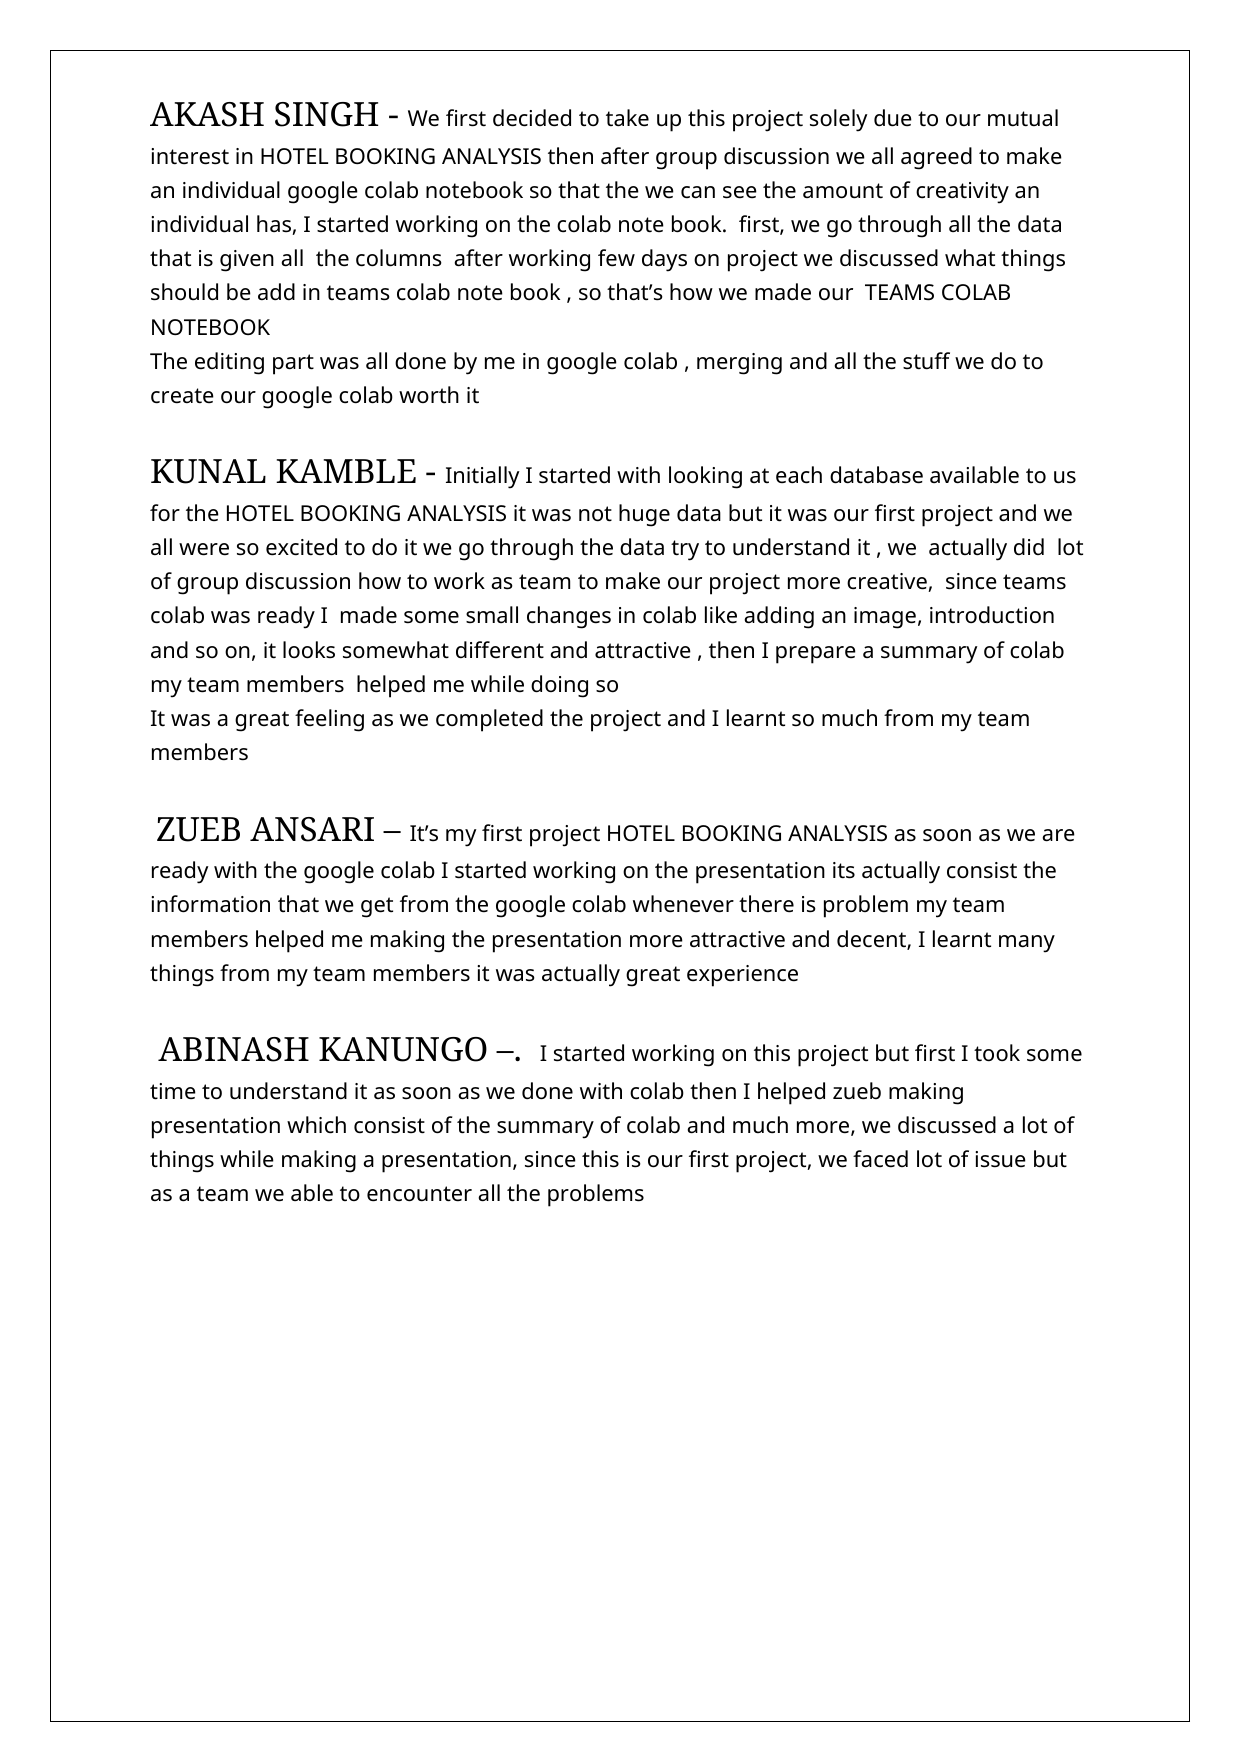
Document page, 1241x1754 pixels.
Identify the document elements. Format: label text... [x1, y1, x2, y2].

text ABINASH KANUNGO –. I started working on this project but first I took some time to understand it as soon as we done with colab then I helped zueb making presentation which consist of the summary of colab and much more, we discussed a lot of things while making a presentation, since this is our first project, we faced lot of issue but as a team we able to encounter all the problems [150, 1026, 1090, 1208]
text It was a great feeling as we completed the project and I learnt so much from my team members [150, 703, 1090, 767]
text ZUEB ANSARI – It’s my first project HOTEL BOOKING ANALYSIS as soon as we are ready with the google colab I started working on the presentation its actually consist the information that we get from the google colab whenever there is problem my team members helped me making the presentation more attractive and decent, I learnt many things from my team members it was actually great experience [150, 806, 1090, 988]
text The editing part was all done by me in google colab , merging and all the stuff we do to create our google colab worth it [150, 346, 1090, 410]
text KUNAL KAMBLE - Initially I started with looking at each database available to us for the HOTEL BOOKING ANALYSIS it was not huge data but it was our first project and we all were so excited to do it we go through the data try to understand it , we actually did lot of group discussion how to work as team to make our project more creative, since teams colab was ready I made some small changes in colab like adding an image, introduction and so on, it looks somewhat different and attractive , then I prepare a summary of colab my team members helped me while doing so [150, 448, 1090, 699]
text AKASH SINGH - We first decided to take up this project solely due to our mutual interest in HOTEL BOOKING ANALYSIS then after group discussion we all agreed to make an individual google colab notebook so that the we can see the amount of creativity an individual has, I started working on the colab note book. first, we go through all the data that is given all the columns after working few days on project we discussed what things should be add in teams colab note book , so that’s how we made our TEAMS COLAB NOTEBOOK [150, 91, 1090, 341]
